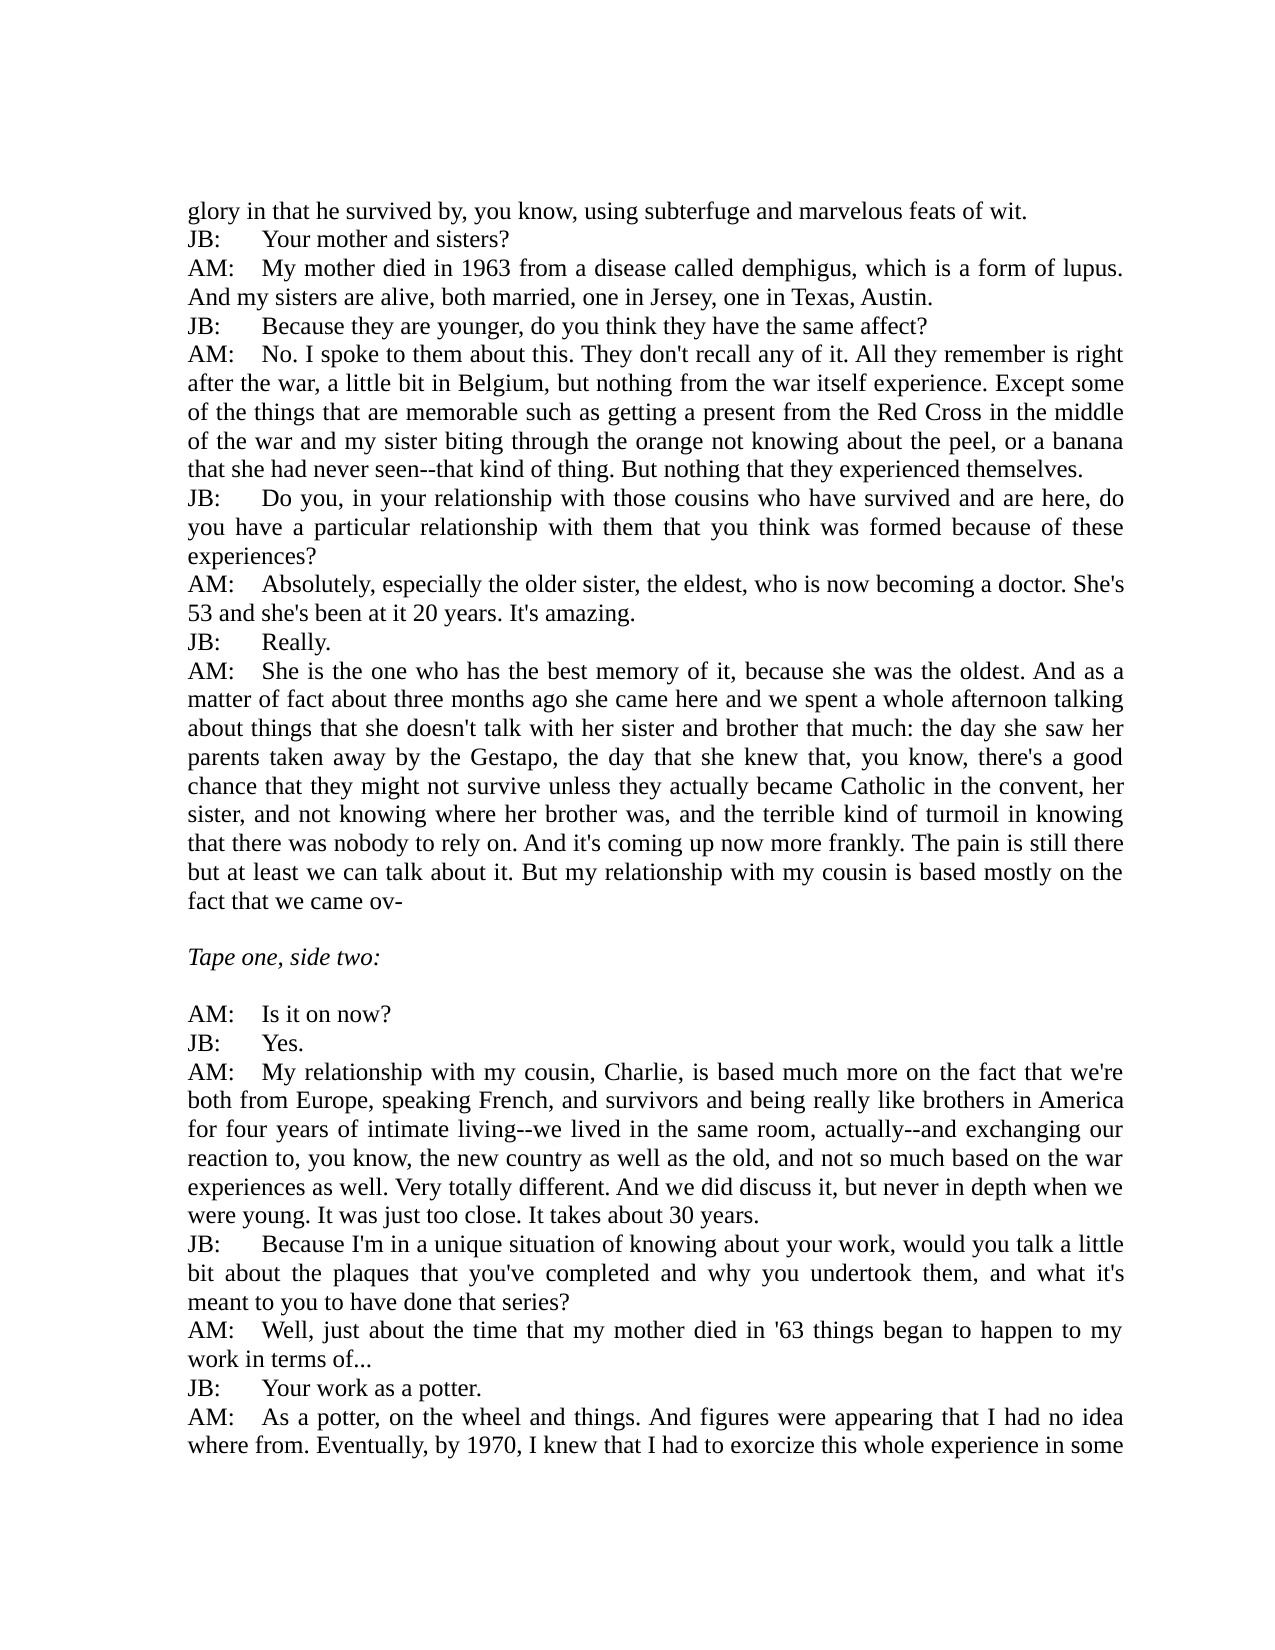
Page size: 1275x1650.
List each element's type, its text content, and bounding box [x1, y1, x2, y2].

text JB: Really. [187, 684, 1125, 713]
text AM: My relationship with my cousin, Charlie, is based much more on the fact that we're both from Europe, speaking French, and survivors and being really like brothers in America for four years of intimate living--we lived in the same room, actually--and exchanging our reaction to, you know, the new country as well as the old, and not so much based on the war experiences as well. Very totally different. And we did discuss it, but never in depth when we were young. It was just too close. It takes about 30 years. [187, 1116, 1125, 1288]
text JB: Because they are younger, do you think they have the same affect? [187, 368, 1125, 397]
text AM: Absolutely, especially the older sister, the eldest, who is now becoming a doctor. She's 53 and she's been at it 20 years. It's amazing. [187, 627, 1125, 684]
text JB: Because I'm in a unique situation of knowing about your work, would you talk a little bit about the plaques that you've completed and why you undertook them, and what it's meant to you to have done that series? [187, 1288, 1125, 1374]
text JB: Your work as a potter. [187, 1432, 1125, 1461]
text Tape one, side two: [187, 1001, 1125, 1029]
text JB: Do you, in your relationship with those cousins who have survived and are here, do you have a particular relationship with them that you think was formed because of these experiences? [187, 541, 1125, 627]
text AM: My father is still alive. And he is 73, very gregarious, and an absolutely marvelous man whose, I'm afraid, also high point of his life was the war. Except there he was in his full glory in that he survived by, you know, using subterfuge and marvelous feats of wit. [187, 196, 1125, 282]
text AM: Is it on now? [187, 1058, 1125, 1087]
text AM: My mother died in 1963 from a disease called demphigus, which is a form of lupus. And my sisters are alive, both married, one in Jersey, one in Texas, Austin. [187, 311, 1125, 368]
text AM: She is the one who has the best memory of it, because she was the oldest. And as a matter of fact about three months ago she came here and we spent a whole afternoon talking about things that she doesn't talk with her sister and brother that much: the day she saw her parents taken away by the Gestapo, the day that she knew that, you know, there's a good chance that they might not survive unless they actually became Catholic in the convent, her sister, and not knowing where her brother was, and the terrible kind of turmoil in knowing that there was nobody to rely on. And it's coming up now more frankly. The pain is still there but at least we can talk about it. But my relationship with my cousin is based mostly on the fact that we came ov- [187, 713, 1125, 972]
text AM: Well, just about the time that my mother died in '63 things began to happen to my work in terms of... [187, 1374, 1125, 1432]
text AM: No. I spoke to them about this. They don't recall any of it. All they remember is right after the war, a little bit in Belgium, but nothing from the war itself experience. Except some of the things that are memorable such as getting a present from the Red Cross in the middle of the war and my sister biting through the orange not knowing about the peel, or a banana that she had never seen--that kind of thing. But nothing that they experienced themselves. [187, 397, 1125, 541]
text JB: Yes. [187, 1087, 1125, 1116]
text JB: Your mother and sisters? [187, 282, 1125, 311]
